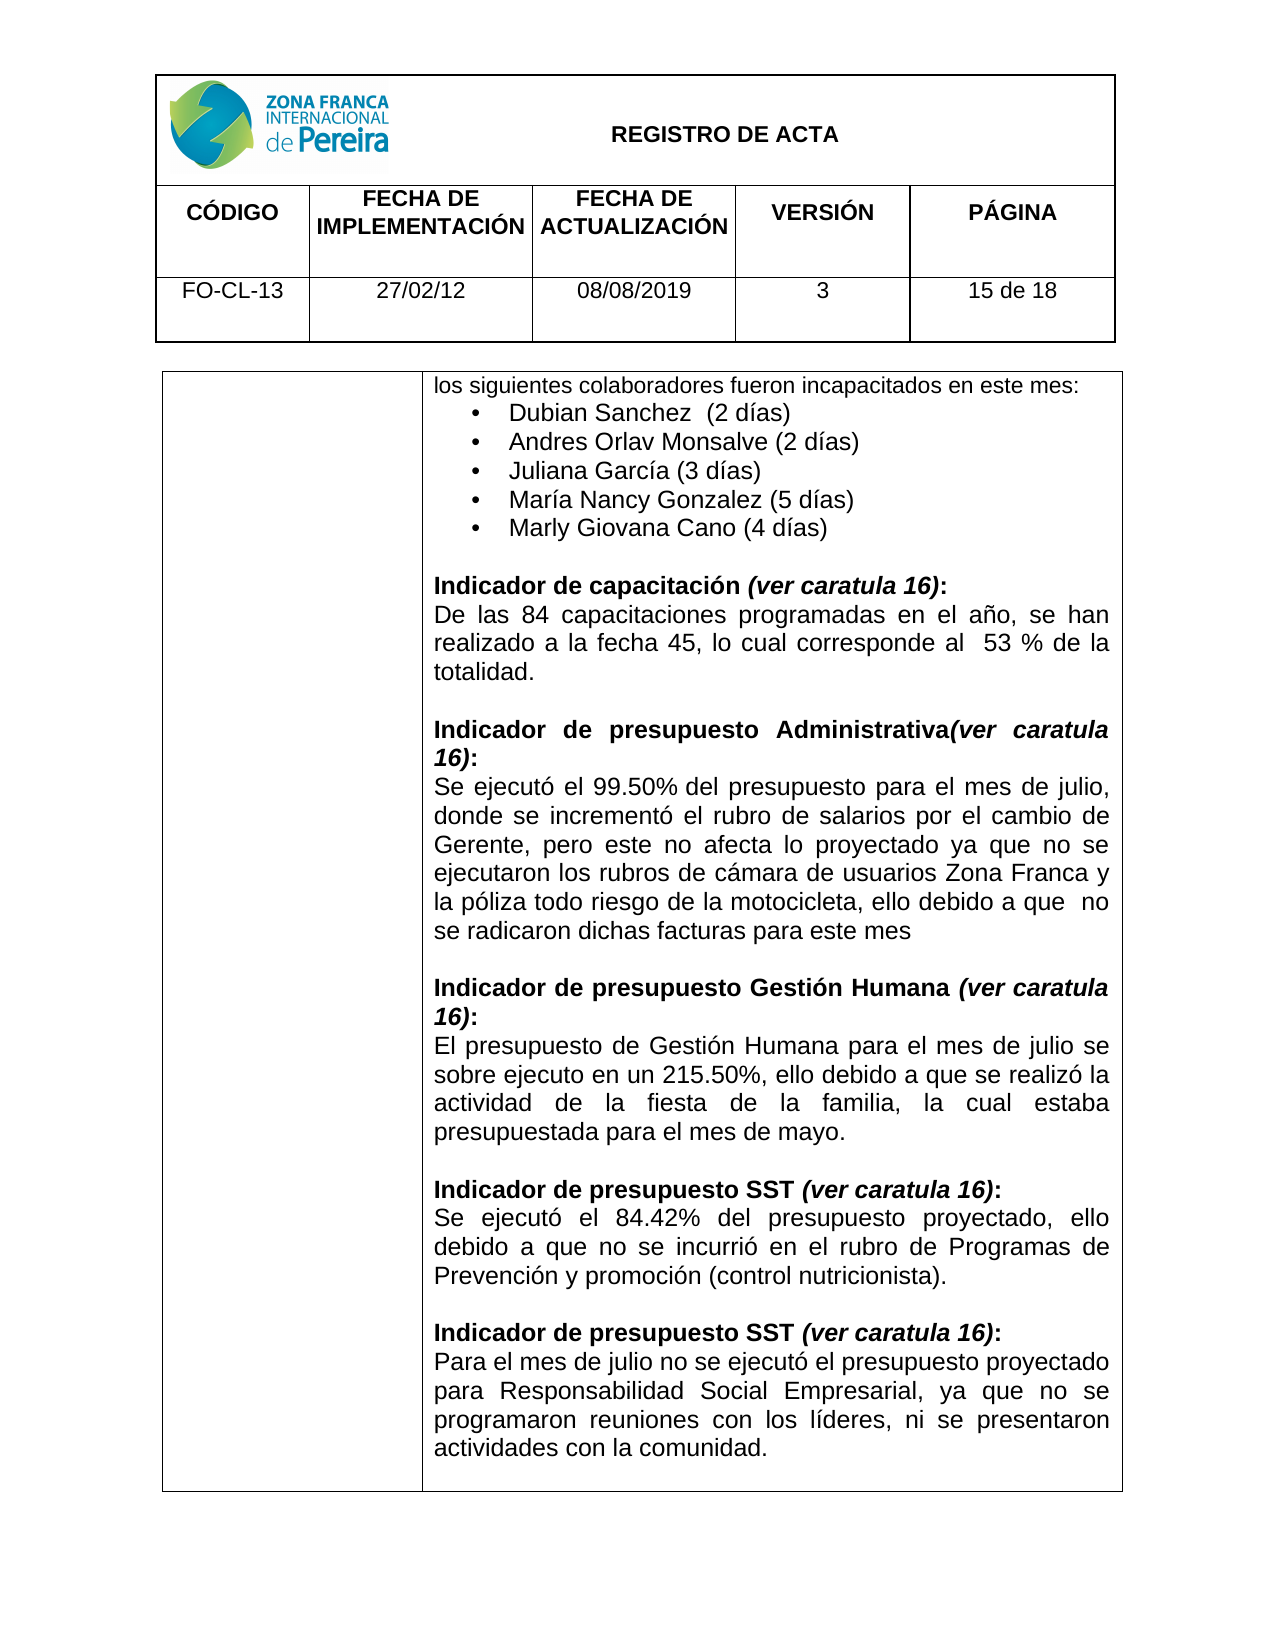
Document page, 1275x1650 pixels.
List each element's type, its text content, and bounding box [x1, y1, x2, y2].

picture [169, 76, 389, 174]
